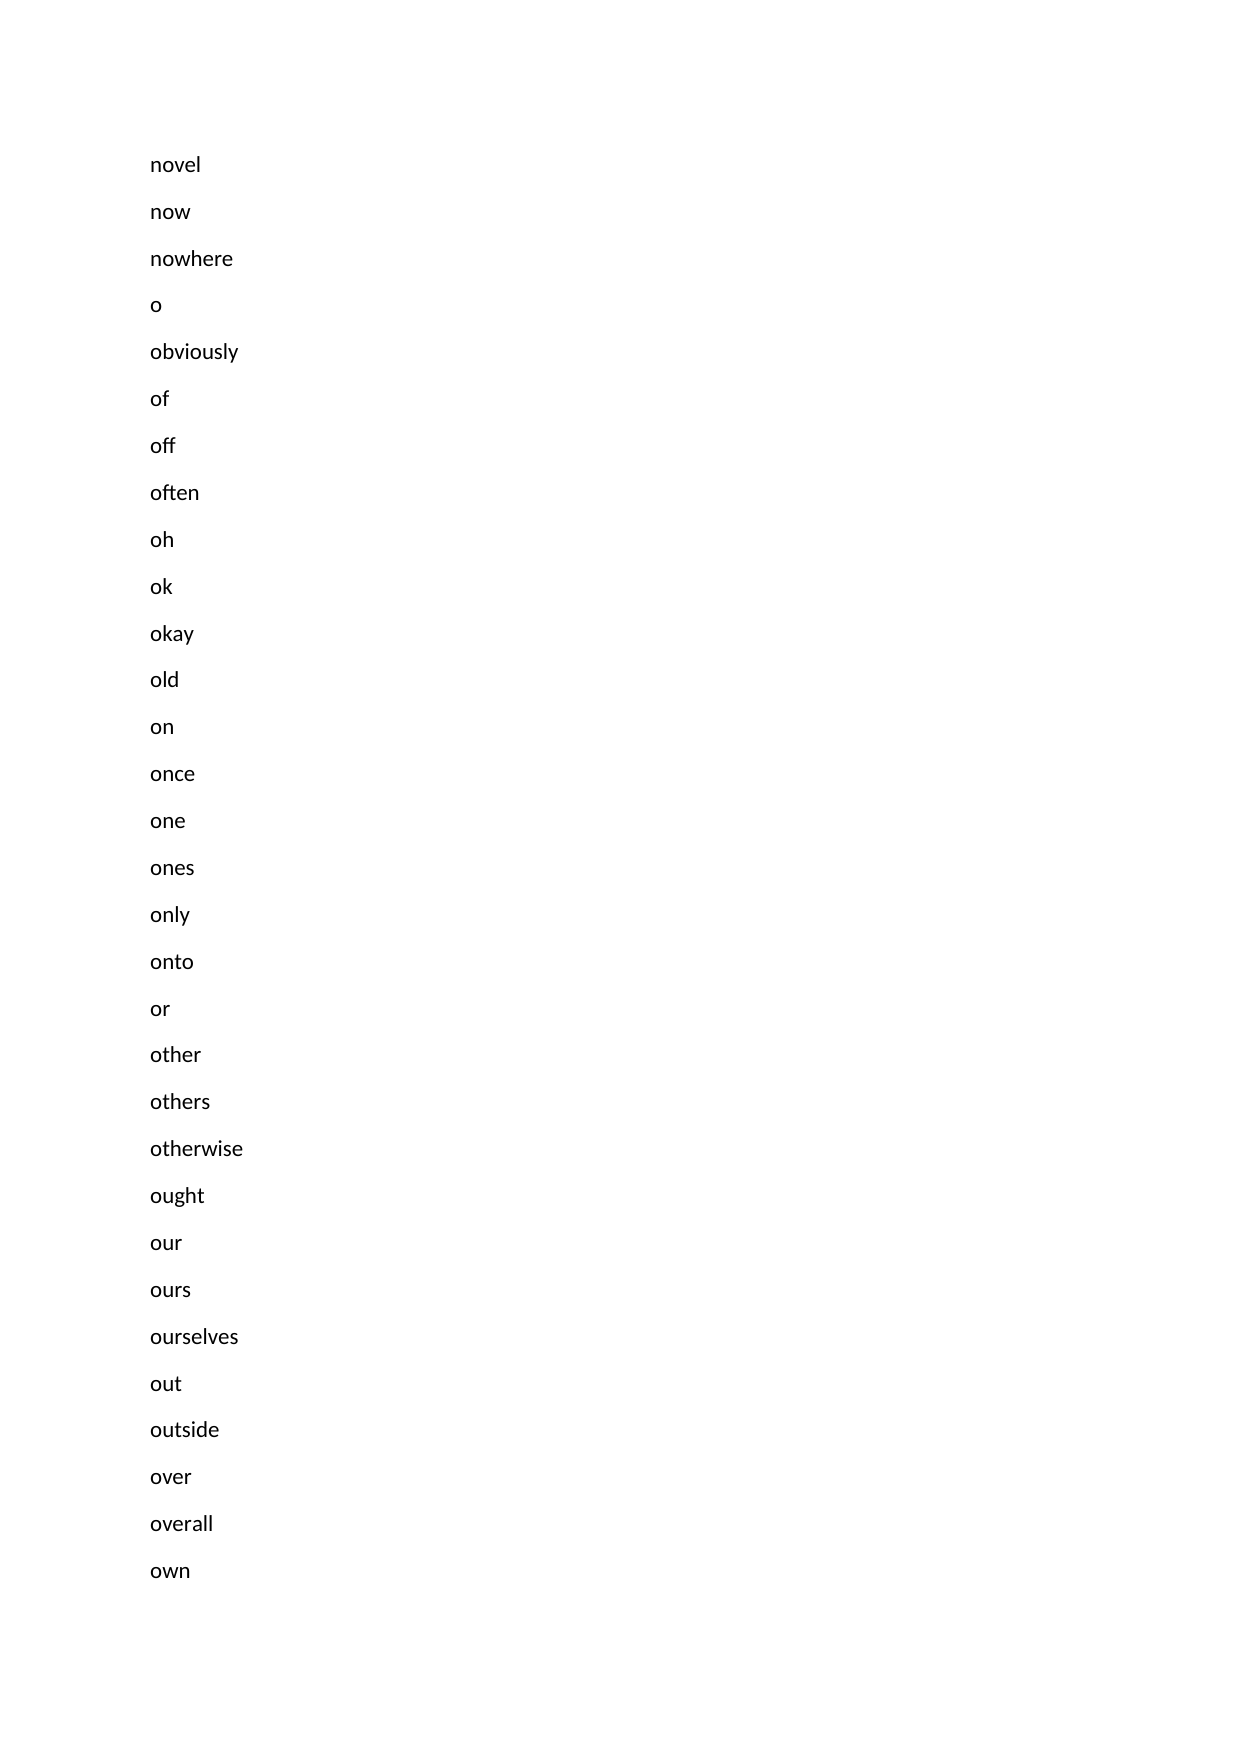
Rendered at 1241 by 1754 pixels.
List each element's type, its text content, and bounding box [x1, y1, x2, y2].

text ours [150, 1275, 1090, 1303]
text oh [150, 525, 1090, 553]
text off [150, 431, 1090, 459]
text old [150, 666, 1090, 694]
text one [150, 806, 1090, 834]
text only [150, 900, 1090, 928]
text ok [150, 572, 1090, 600]
text ourselves [150, 1322, 1090, 1350]
text out [150, 1369, 1090, 1397]
text okay [150, 619, 1090, 647]
text other [150, 1041, 1090, 1069]
text overall [150, 1509, 1090, 1537]
text of [150, 384, 1090, 412]
text once [150, 759, 1090, 787]
text nowhere [150, 244, 1090, 272]
text ones [150, 853, 1090, 881]
text now [150, 197, 1090, 225]
text others [150, 1087, 1090, 1116]
text novel [150, 150, 1090, 178]
text on [150, 712, 1090, 741]
text otherwise [150, 1134, 1090, 1162]
text or [150, 994, 1090, 1022]
text onto [150, 947, 1090, 975]
text often [150, 478, 1090, 506]
text over [150, 1462, 1090, 1491]
text obviously [150, 337, 1090, 366]
text our [150, 1228, 1090, 1256]
text ought [150, 1181, 1090, 1209]
text o [150, 291, 1090, 319]
text outside [150, 1416, 1090, 1444]
text own [150, 1556, 1090, 1584]
